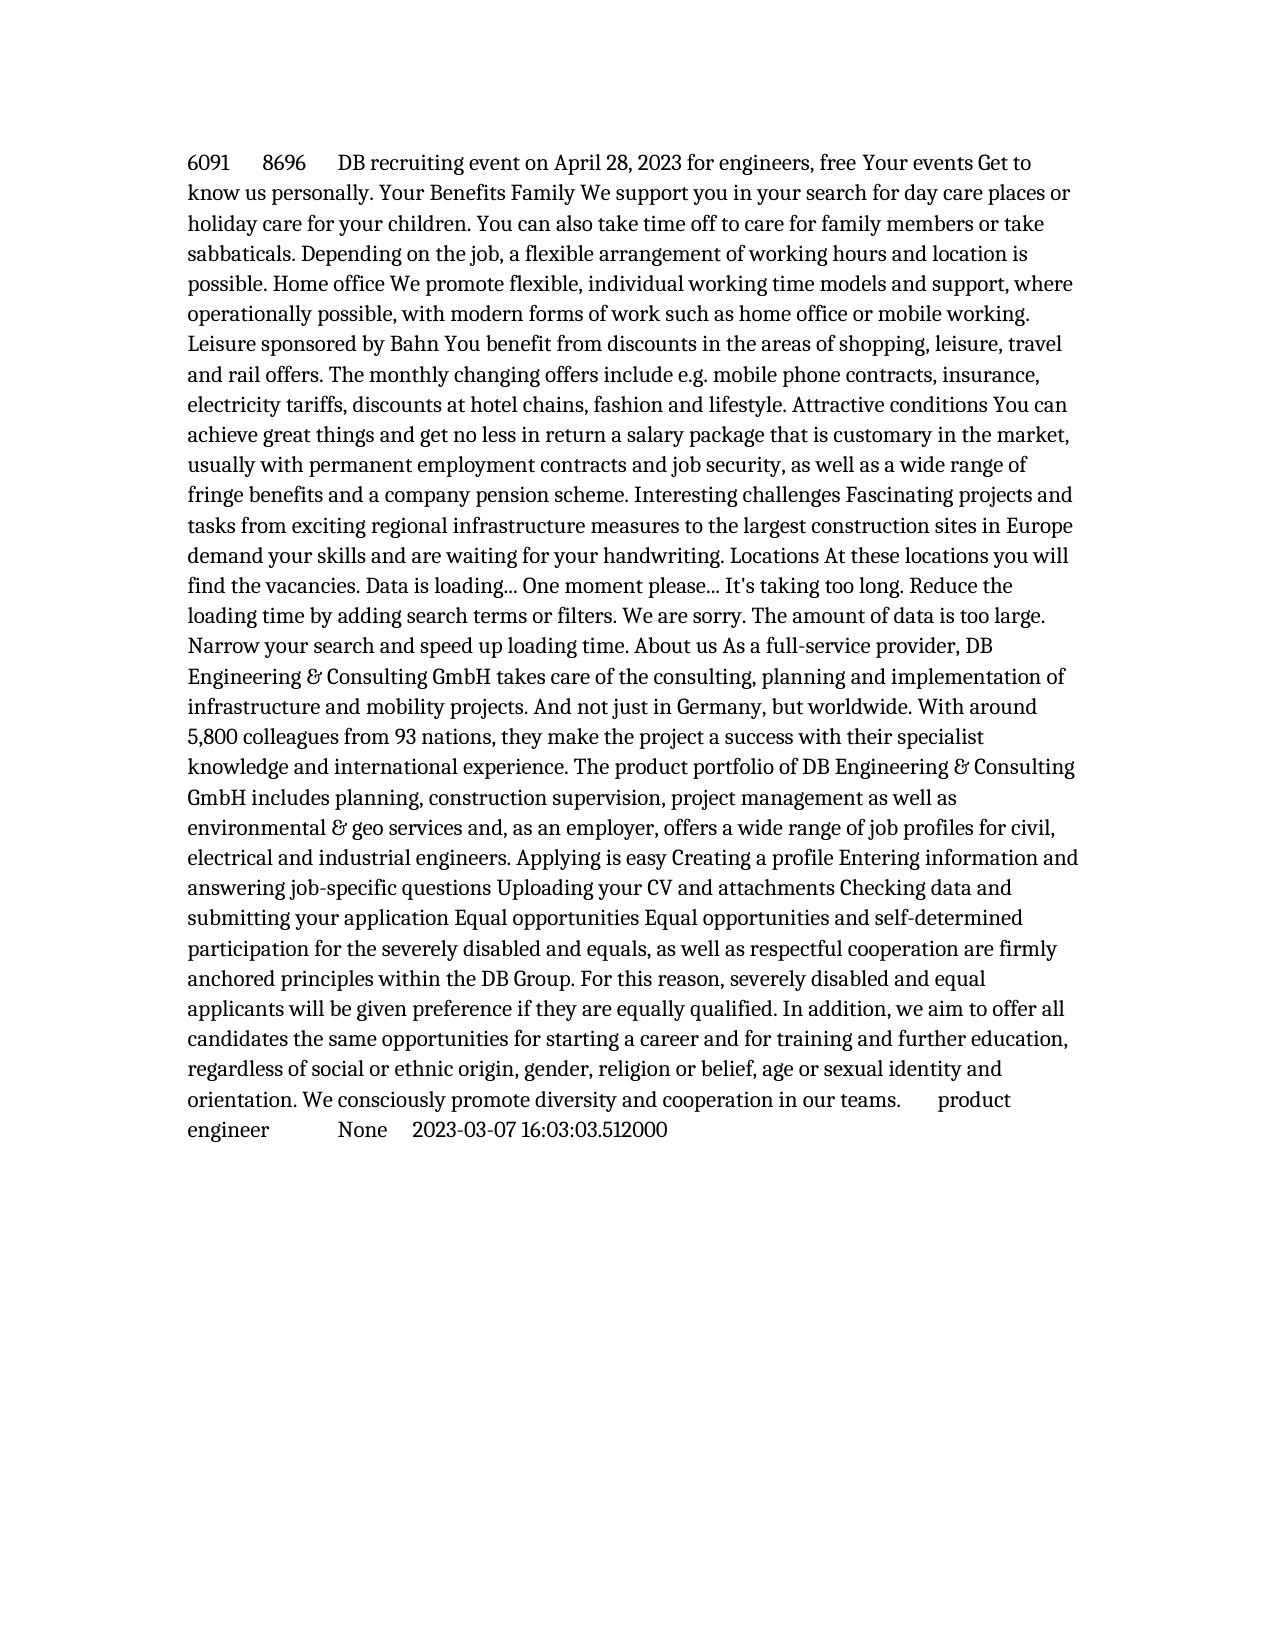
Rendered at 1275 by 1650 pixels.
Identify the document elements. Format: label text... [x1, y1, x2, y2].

text 6091 8696 DB recruiting event on April 28, 2023 for engineers, free Your events Get to know us personally. Your Benefits Family We support you in your search for day care places or holiday care for your children. You can also take time off to care for family members or take sabbaticals. Depending on the job, a flexible arrangement of working hours and location is possible. Home office We promote flexible, individual working time models and support, where operationally possible, with modern forms of work such as home office or mobile working. Leisure sponsored by Bahn You benefit from discounts in the areas of shopping, leisure, travel and rail offers. The monthly changing offers include e.g. mobile phone contracts, insurance, electricity tariffs, discounts at hotel chains, fashion and lifestyle. Attractive conditions You can achieve great things and get no less in return a salary package that is customary in the market, usually with permanent employment contracts and job security, as well as a wide range of fringe benefits and a company pension scheme. Interesting challenges Fascinating projects and tasks from exciting regional infrastructure measures to the largest construction sites in Europe demand your skills and are waiting for your handwriting. Locations At these locations you will find the vacancies. Data is loading... One moment please... It's taking too long. Reduce the loading time by adding search terms or filters. We are sorry. The amount of data is too large. Narrow your search and speed up loading time. About us As a full-service provider, DB Engineering & Consulting GmbH takes care of the consulting, planning and implementation of infrastructure and mobility projects. And not just in Germany, but worldwide. With around 5,800 colleagues from 93 nations, they make the project a success with their specialist knowledge and international experience. The product portfolio of DB Engineering & Consulting GmbH includes planning, construction supervision, project management as well as environmental & geo services and, as an employer, offers a wide range of job profiles for civil, electrical and industrial engineers. Applying is easy Creating a profile Entering information and answering job-specific questions Uploading your CV and attachments Checking data and submitting your application Equal opportunities Equal opportunities and self-determined participation for the severely disabled and equals, as well as respectful cooperation are firmly anchored principles within the DB Group. For this reason, severely disabled and equal applicants will be given preference if they are equally qualified. In addition, we aim to offer all candidates the same opportunities for starting a career and for training and further education, regardless of social or ethnic origin, gender, religion or belief, age or sexual identity and orientation. We consciously promote diversity and cooperation in our teams. product engineer None 2023-03-07 16:03:03.512000 [187, 150, 1087, 1173]
